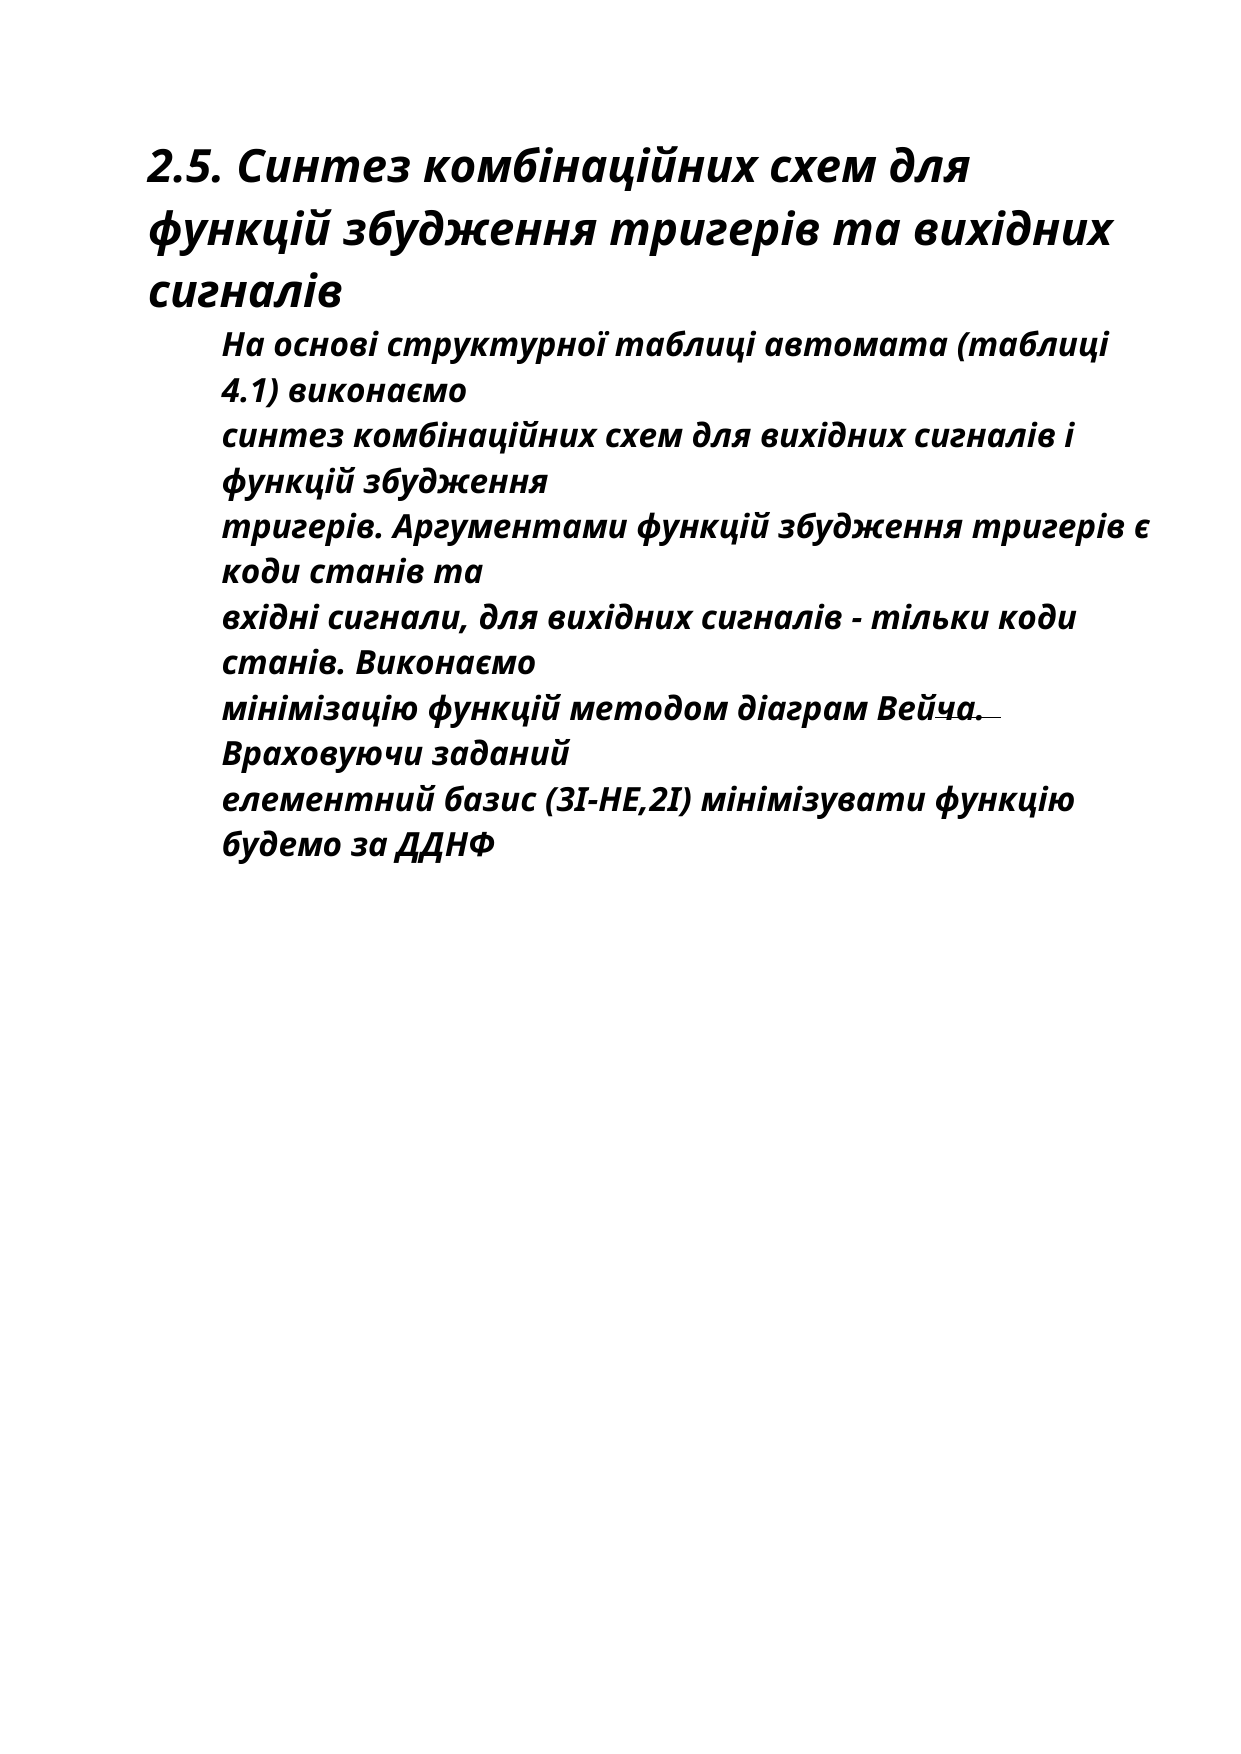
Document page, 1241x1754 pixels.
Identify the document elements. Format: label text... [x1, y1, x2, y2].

text тригерів. Аргументами функцій збудження тригерів є коди станів та [221, 503, 1152, 594]
text вхідні сигнали, для вихідних сигналів - тільки коди станів. Виконаємо [221, 594, 1152, 684]
text На основі структурної таблиці автомата (таблиці 4.1) виконаємо [221, 321, 1152, 412]
text синтез комбінаційних схем для вихідних сигналів і функцій збудження [221, 412, 1152, 503]
text мінімізацію функцій методом діаграм Вейча. Враховуючи заданий [221, 684, 1152, 775]
text 2.5. Синтез комбінаційних схем для функцій збудження тригерів та вихідних сигналів [148, 134, 1152, 321]
text елементний базис (3І-НЕ,2І) мінімізувати функцію будемо за ДДНФ [221, 775, 1152, 866]
